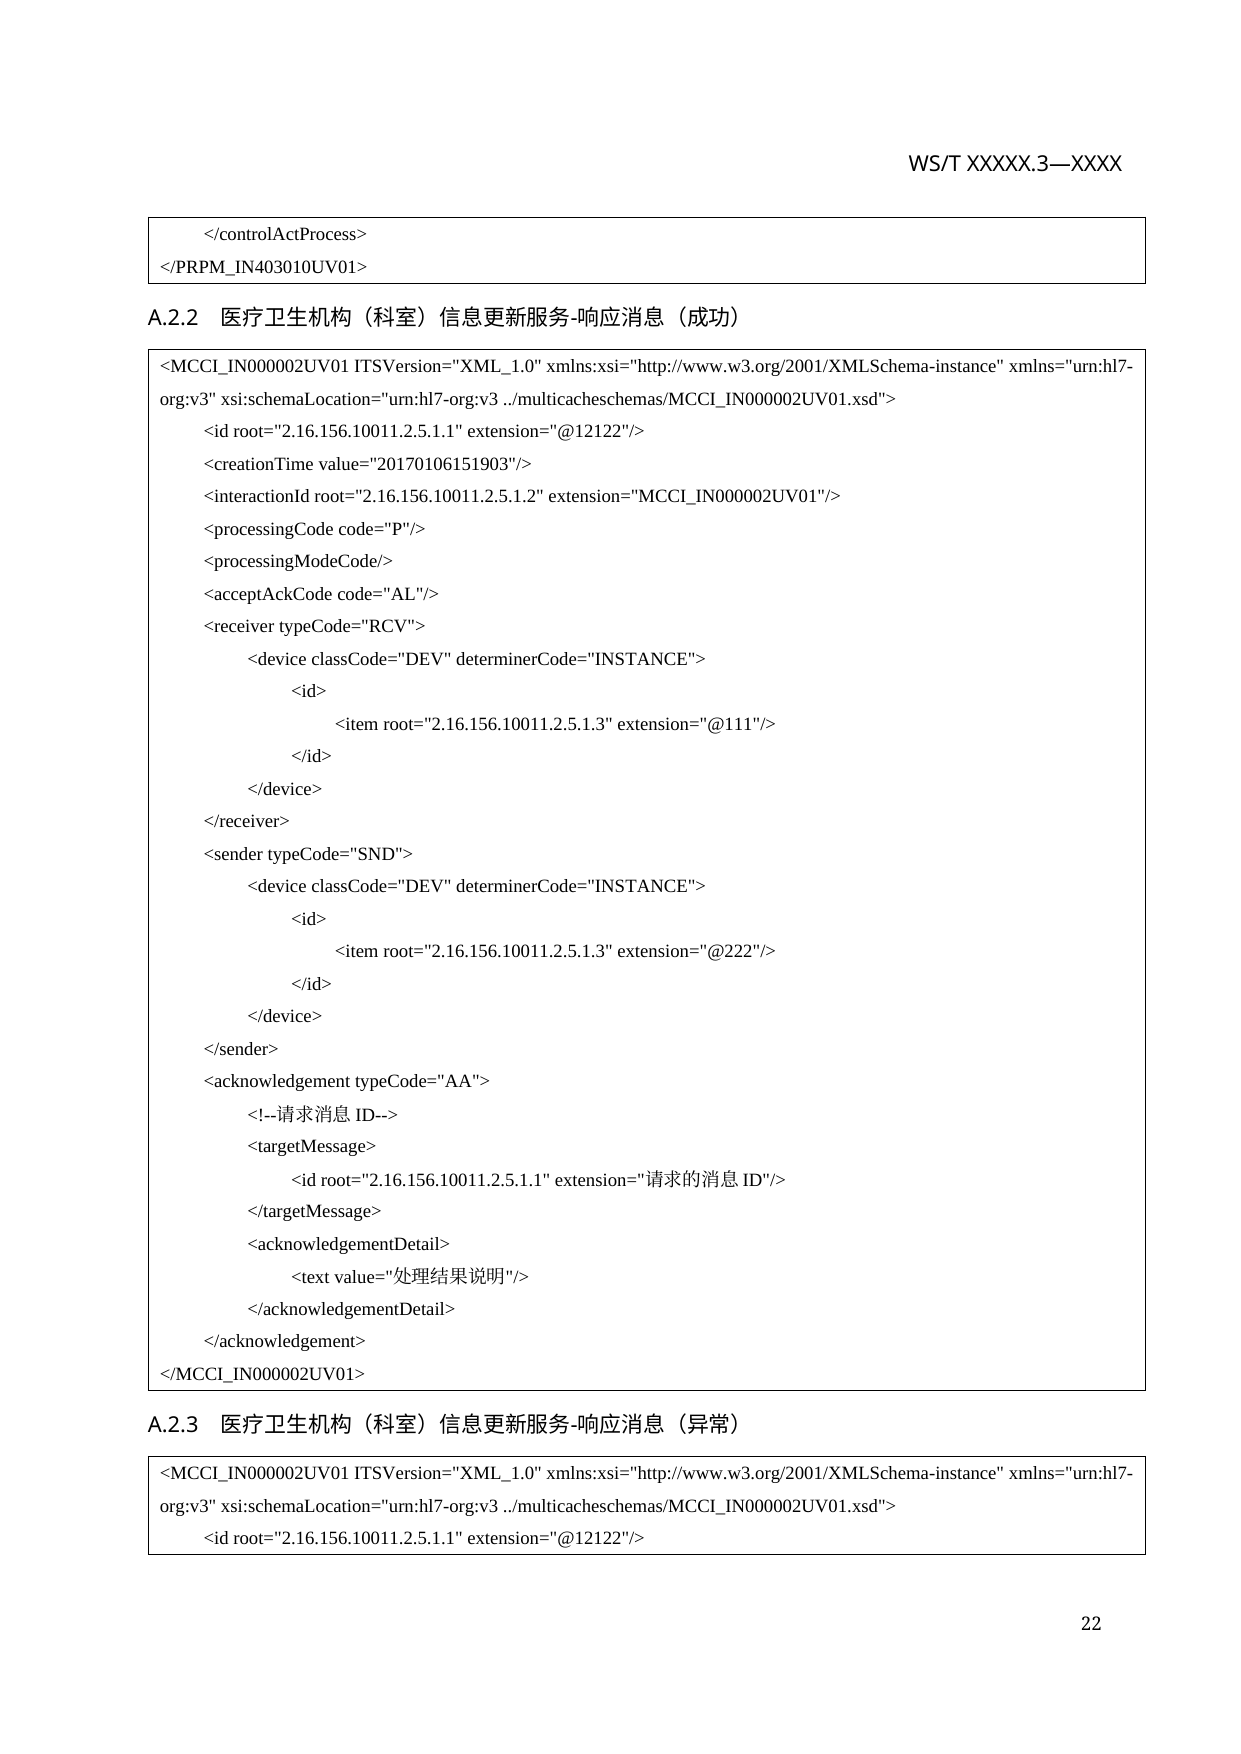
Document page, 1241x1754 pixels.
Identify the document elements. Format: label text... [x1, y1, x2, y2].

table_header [149, 1457, 1145, 1554]
text 医疗卫生机构（科室）信息更新服务-响应消息（异常） [148, 1407, 1122, 1439]
table_header <MCCI_IN000002UV01 ITSVersion="XML_1.0" xmlns:xsi="http://www.w3.org/2001/XMLSchema-instance" xmlns="urn:hl7-org:v3" xsi:schemaLocation="urn:hl7-org:v3 ../multicacheschemas/MCCI_IN000002UV01.xsd"> <id root="2.16.156.10011.2.5.1.1" extension="@12122"/> <creationTime value="20170106151903"/> <interactionId root="2.16.156.10011.2.5.1.2" extension="MCCI_IN000002UV01"/> <processingCode code="P"/> <processingModeCode/> <acceptAckCode code="AL"/> <receiver typeCode="RCV"> <device classCode="DEV" determinerCode="INSTANCE"> <id> <item root="2.16.156.10011.2.5.1.3" extension="@111"/> </id> </device> </receiver> <sender typeCode="SND"> <device classCode="DEV" determinerCode="INSTANCE"> <id> <item root="2.16.156.10011.2.5.1.3" extension="@222"/> </id> </device> </sender> <acknowledgement typeCode="AA"> <!--请求消息ID--> <targetMessage> <id root="2.16.156.10011.2.5.1.1" extension="请求的消息ID"/> </targetMessage> <acknowledgementDetail> <text value="处理结果说明"/> </acknowledgementDetail> </acknowledgement> </MCCI_IN000002UV01> [149, 350, 1145, 1390]
text 医疗卫生机构（科室）信息更新服务-响应消息（成功） [148, 300, 1122, 332]
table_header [149, 218, 1145, 283]
